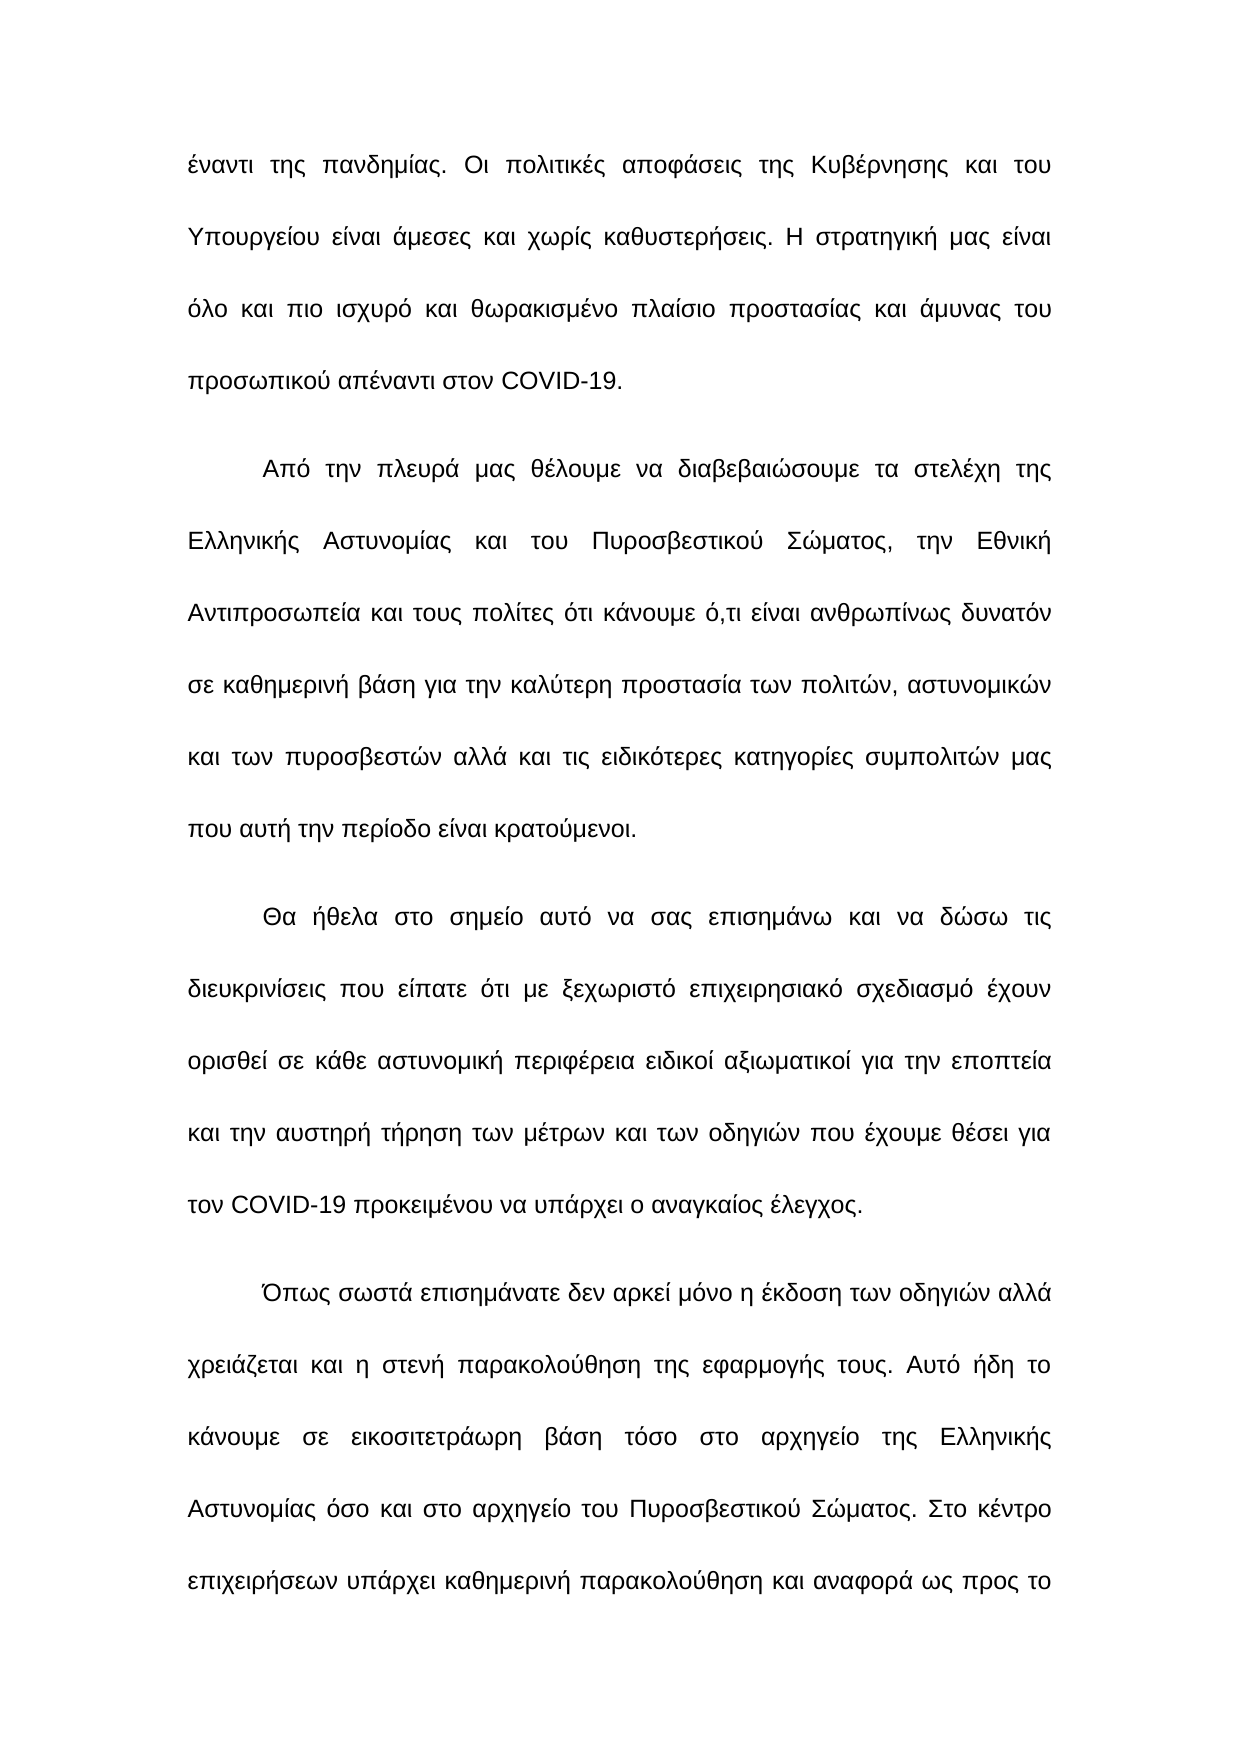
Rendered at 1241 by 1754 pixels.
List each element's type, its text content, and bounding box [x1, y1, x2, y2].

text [187, 1278, 1053, 1594]
text Από την πλευρά μας θέλουμε να διαβεβαιώσουμε τα στελέχη της Ελληνικής Αστυνομίας και του Πυροσβεστικού Σώματος, την Εθνική Αντιπροσωπεία και τους πολίτες ότι κάνουμε ό,τι είναι ανθρωπίνως δυνατόν σε καθημερινή βάση για την καλύτερη προστασία των πολιτών, αστυνομικών και των πυροσβεστών αλλά και τις ειδικότερες κατηγορίες συμπολιτών μας που αυτή την περίοδο είναι κρατούμενοι. [187, 454, 1053, 842]
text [187, 150, 1053, 394]
text Θα ήθελα στο σημείο αυτό να σας επισημάνω και να δώσω τις διευκρινίσεις που είπατε ότι με ξεχωριστό επιχειρησιακό σχεδιασμό έχουν ορισθεί σε κάθε αστυνομική περιφέρεια ειδικοί αξιωματικοί για την εποπτεία και την αυστηρή τήρηση των μέτρων και των οδηγιών που έχουμε θέσει για τον COVID-19 προκειμένου να υπάρχει ο αναγκαίος έλεγχος. [187, 902, 1053, 1218]
